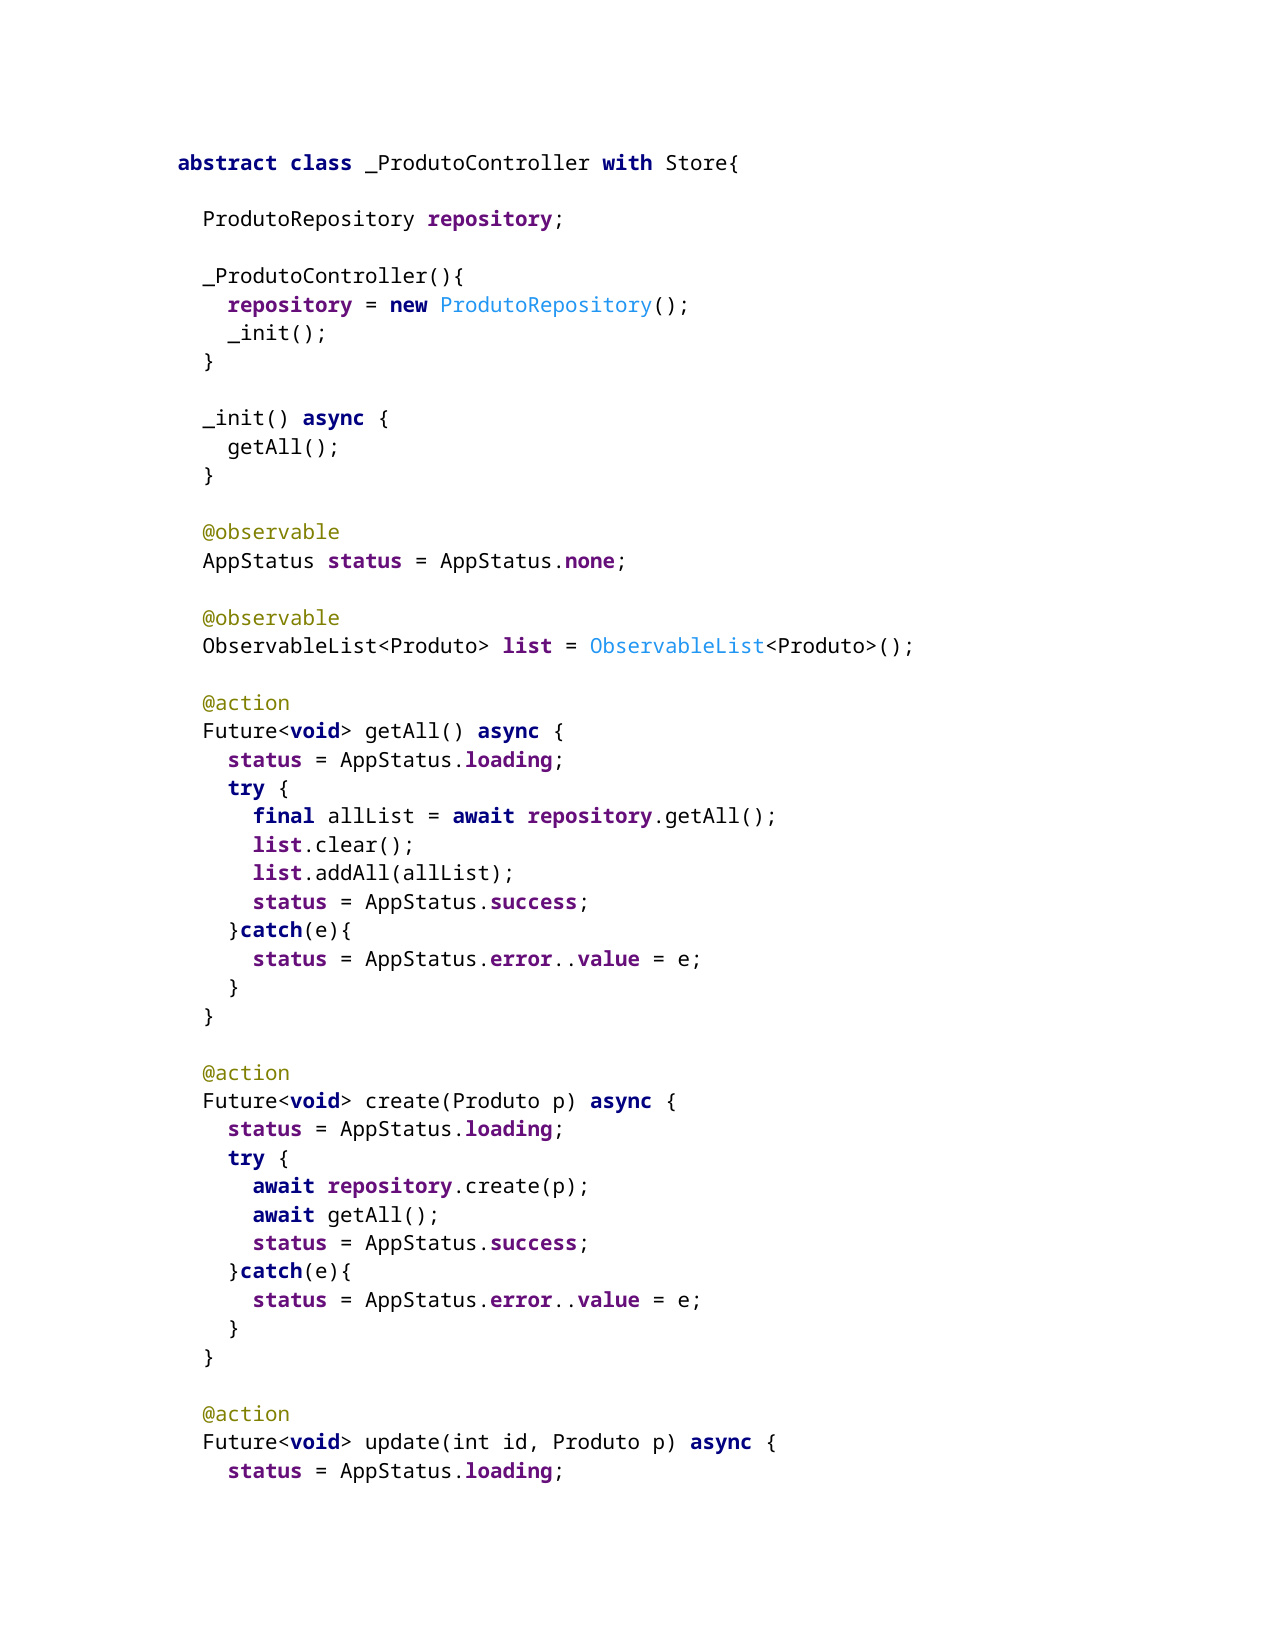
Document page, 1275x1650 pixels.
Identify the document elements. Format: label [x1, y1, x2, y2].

text [177, 148, 1098, 1484]
